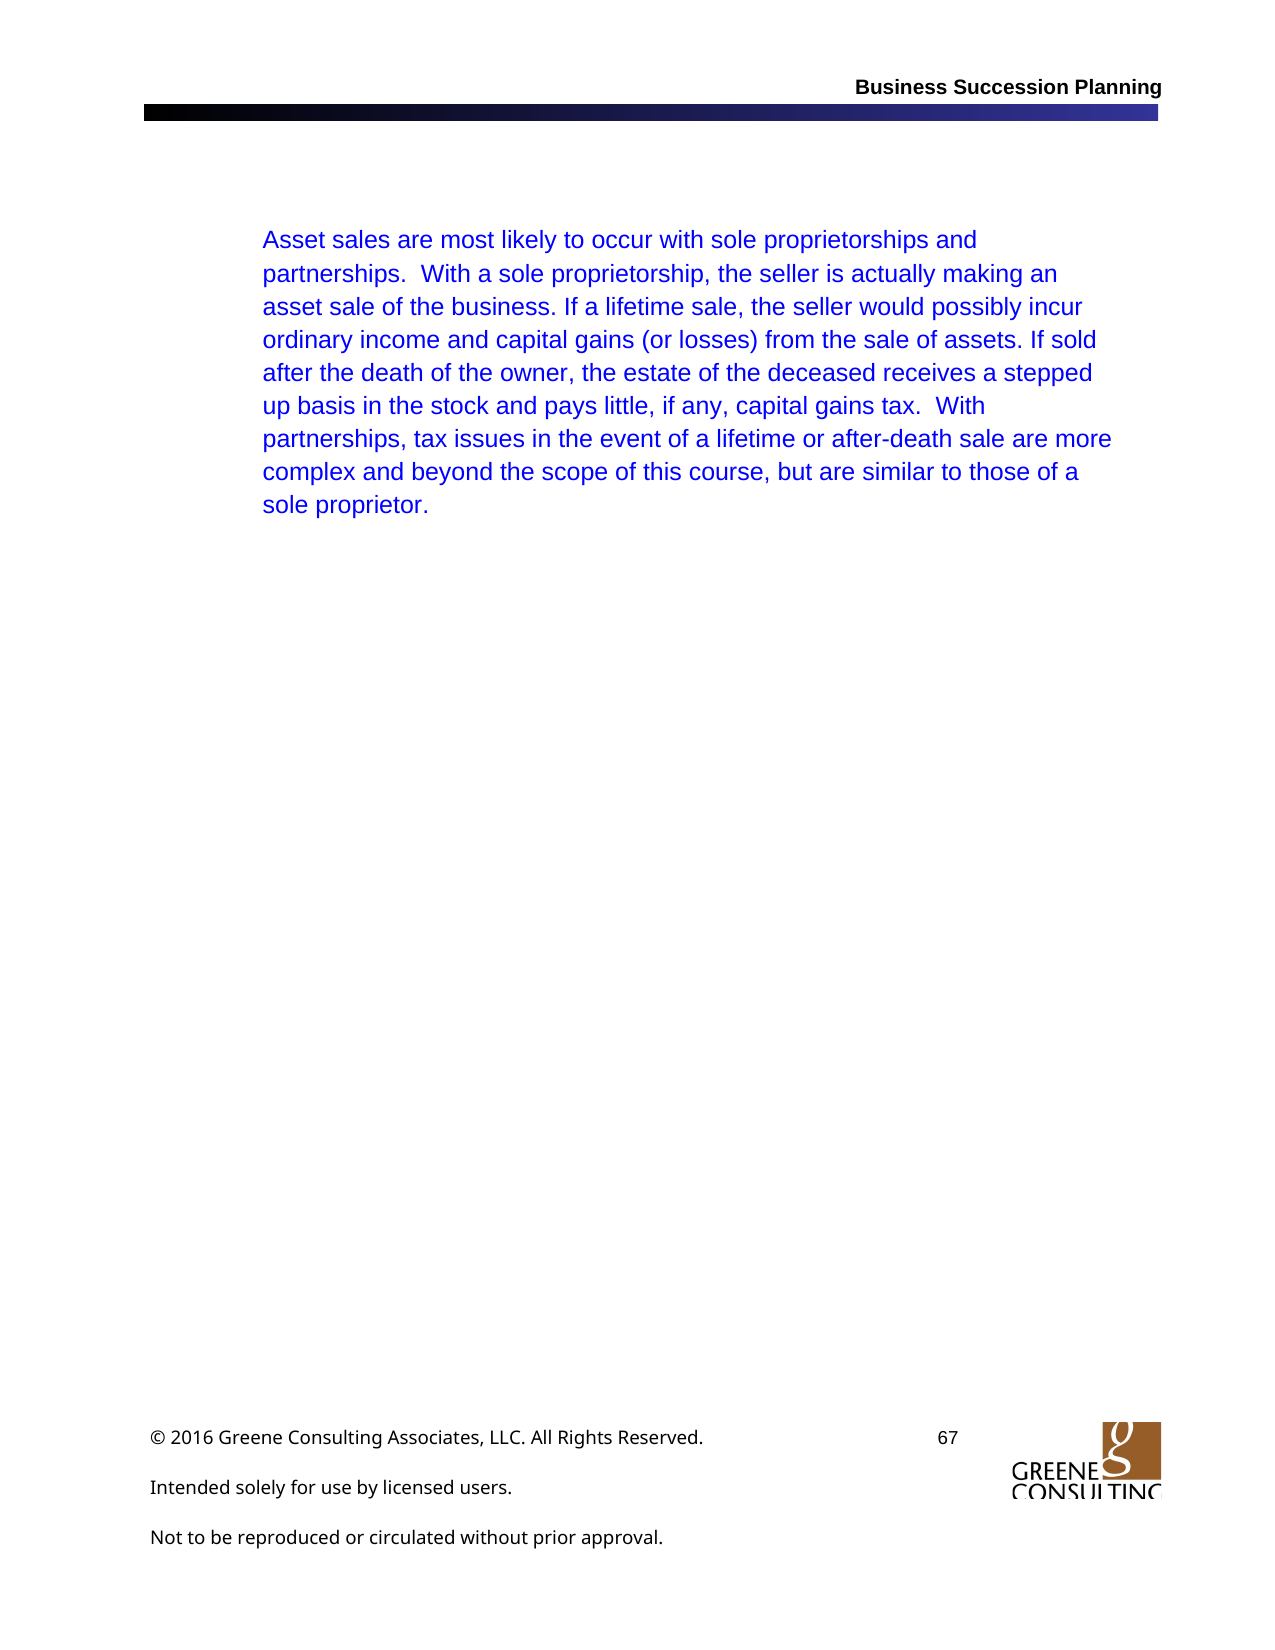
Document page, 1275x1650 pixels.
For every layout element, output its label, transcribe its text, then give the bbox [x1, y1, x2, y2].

text Asset sales are most likely to occur with sole proprietorships and partnerships. With a sole proprietorship, the seller is actually making an asset sale of the business. If a lifetime sale, the seller would possibly incur ordinary income and capital gains (or losses) from the sale of assets. If sold after the death of the owner, the estate of the deceased receives a stepped up basis in the stock and pays little, if any, capital gains tax. With partnerships, tax issues in the event of a lifetime or after-death sale are more complex and beyond the scope of this course, but are similar to those of a sole proprietor. [262, 226, 1125, 518]
picture [1011, 1422, 1161, 1498]
